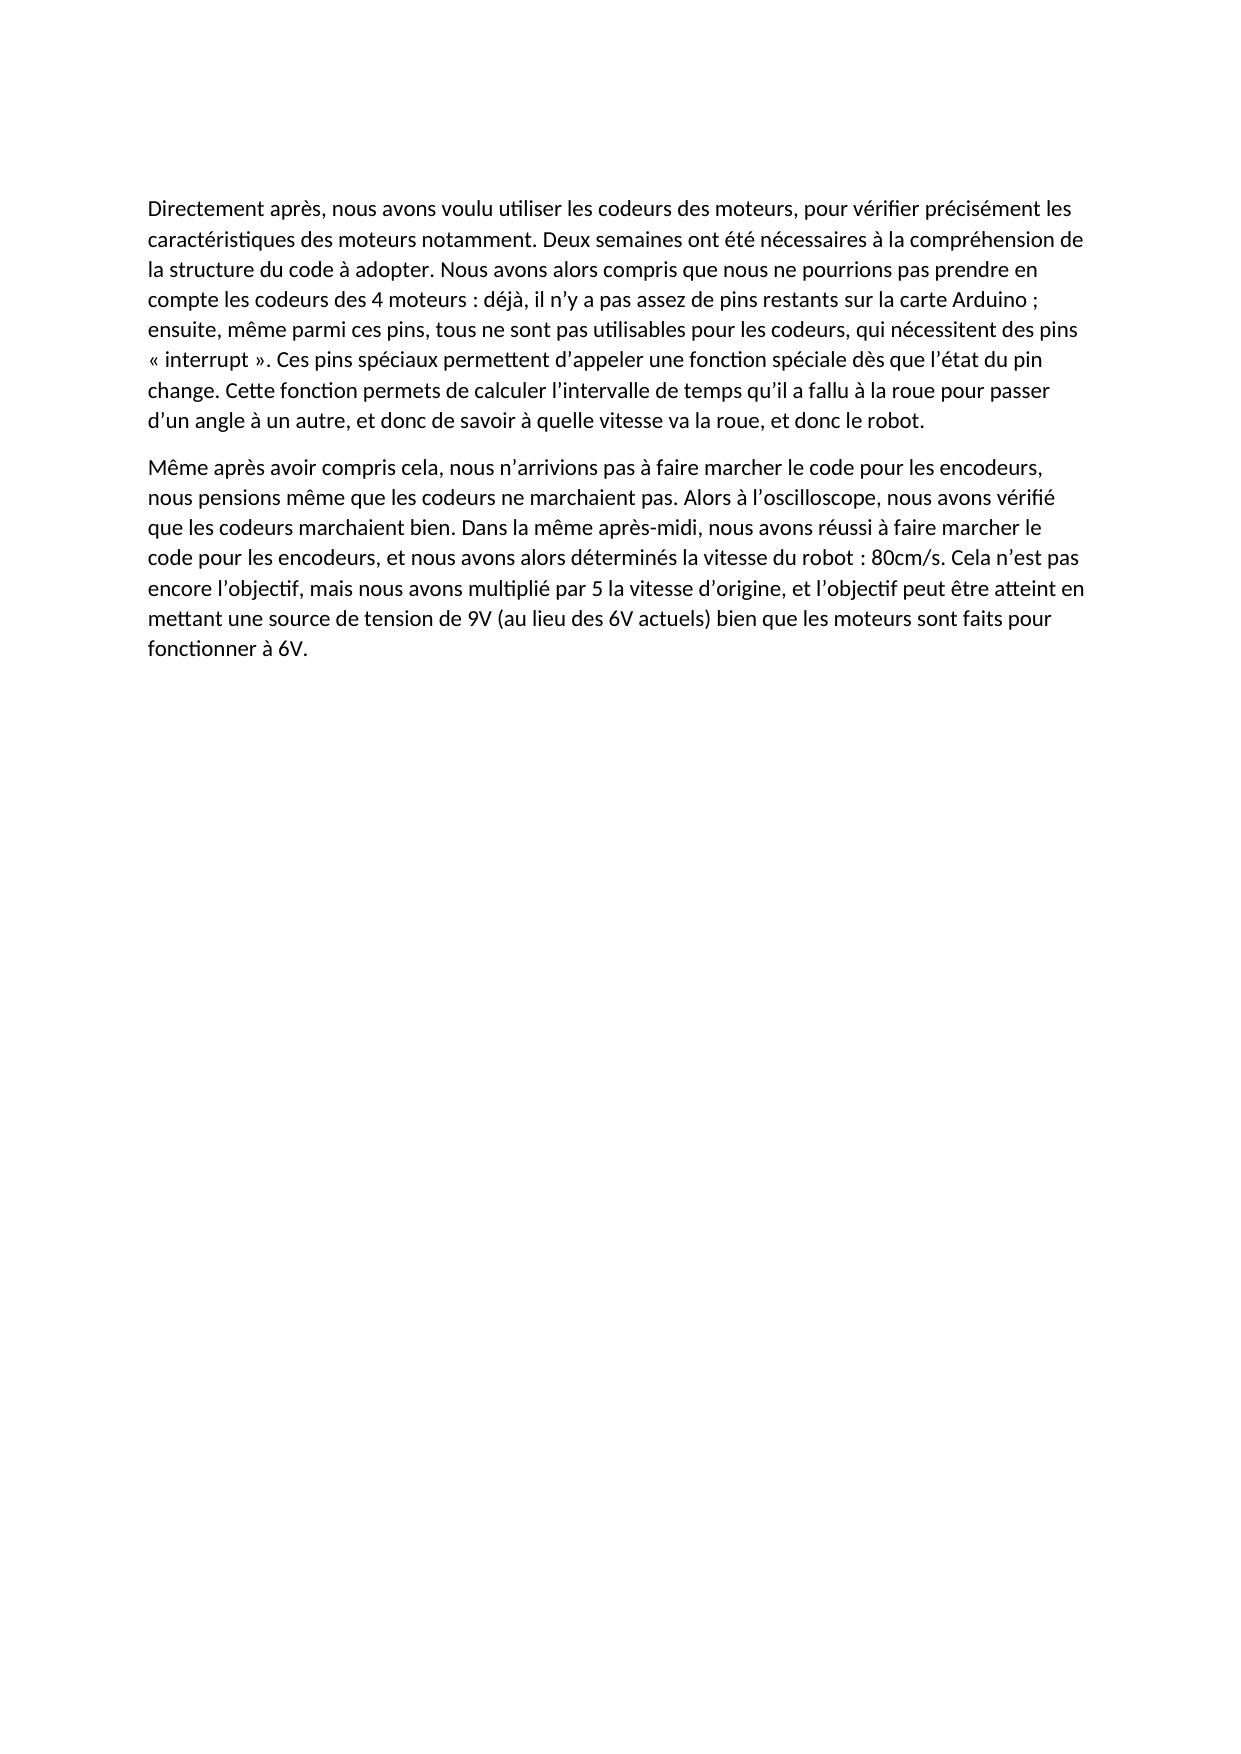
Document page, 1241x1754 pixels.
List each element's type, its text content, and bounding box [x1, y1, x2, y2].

text Même après avoir compris cela, nous n’arrivions pas à faire marcher le code pour les encodeurs, nous pensions même que les codeurs ne marchaient pas. Alors à l’oscilloscope, nous avons vérifié que les codeurs marchaient bien. Dans la même après-midi, nous avons réussi à faire marcher le code pour les encodeurs, et nous avons alors déterminés la vitesse du robot : 80cm/s. Cela n’est pas encore l’objectif, mais nous avons multiplié par 5 la vitesse d’origine, et l’objectif peut être atteint en mettant une source de tension de 9V (au lieu des 6V actuels) bien que les moteurs sont faits pour fonctionner à 6V. [148, 453, 1093, 662]
text Directement après, nous avons voulu utiliser les codeurs des moteurs, pour vérifier précisément les caractéristiques des moteurs notamment. Deux semaines ont été nécessaires à la compréhension de la structure du code à adopter. Nous avons alors compris que nous ne pourrions pas prendre en compte les codeurs des 4 moteurs : déjà, il n’y a pas assez de pins restants sur la carte Arduino ; ensuite, même parmi ces pins, tous ne sont pas utilisables pour les codeurs, qui nécessitent des pins « interrupt ». Ces pins spéciaux permettent d’appeler une fonction spéciale dès que l’état du pin change. Cette fonction permets de calculer l’intervalle de temps qu’il a fallu à la roue pour passer d’un angle à un autre, et donc de savoir à quelle vitesse va la roue, et donc le robot. [148, 194, 1093, 434]
